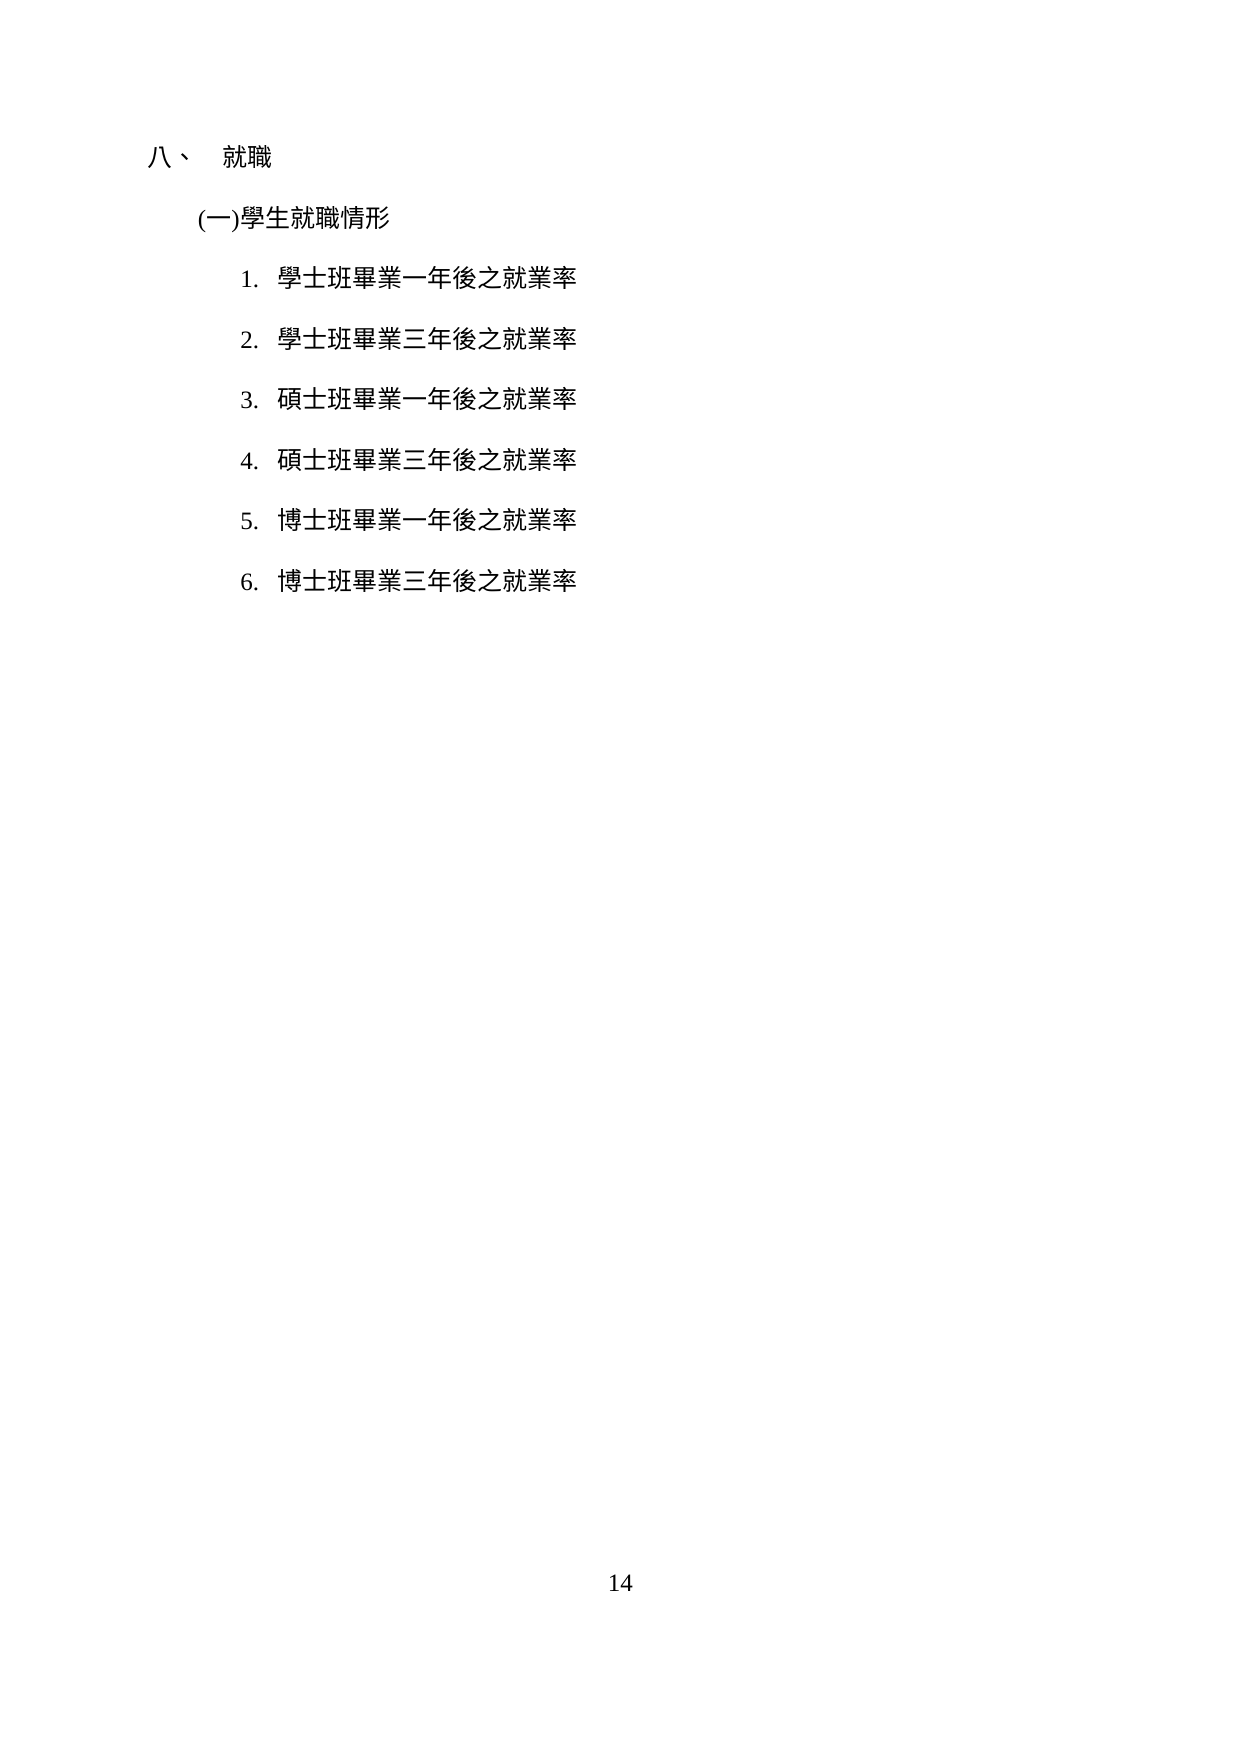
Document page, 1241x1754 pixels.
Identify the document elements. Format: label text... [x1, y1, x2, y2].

list 博士班畢業三年後之就業率 [240, 561, 1092, 598]
list 碩士班畢業一年後之就業率 [240, 380, 1092, 416]
list 學士班畢業三年後之就業率 [240, 319, 1092, 356]
list 學士班畢業一年後之就業率 [240, 259, 1092, 295]
list 碩士班畢業三年後之就業率 [240, 440, 1092, 477]
list 就職 [148, 138, 1092, 174]
list 學生就職情形 [198, 198, 1092, 234]
list 博士班畢業一年後之就業率 [240, 501, 1092, 537]
